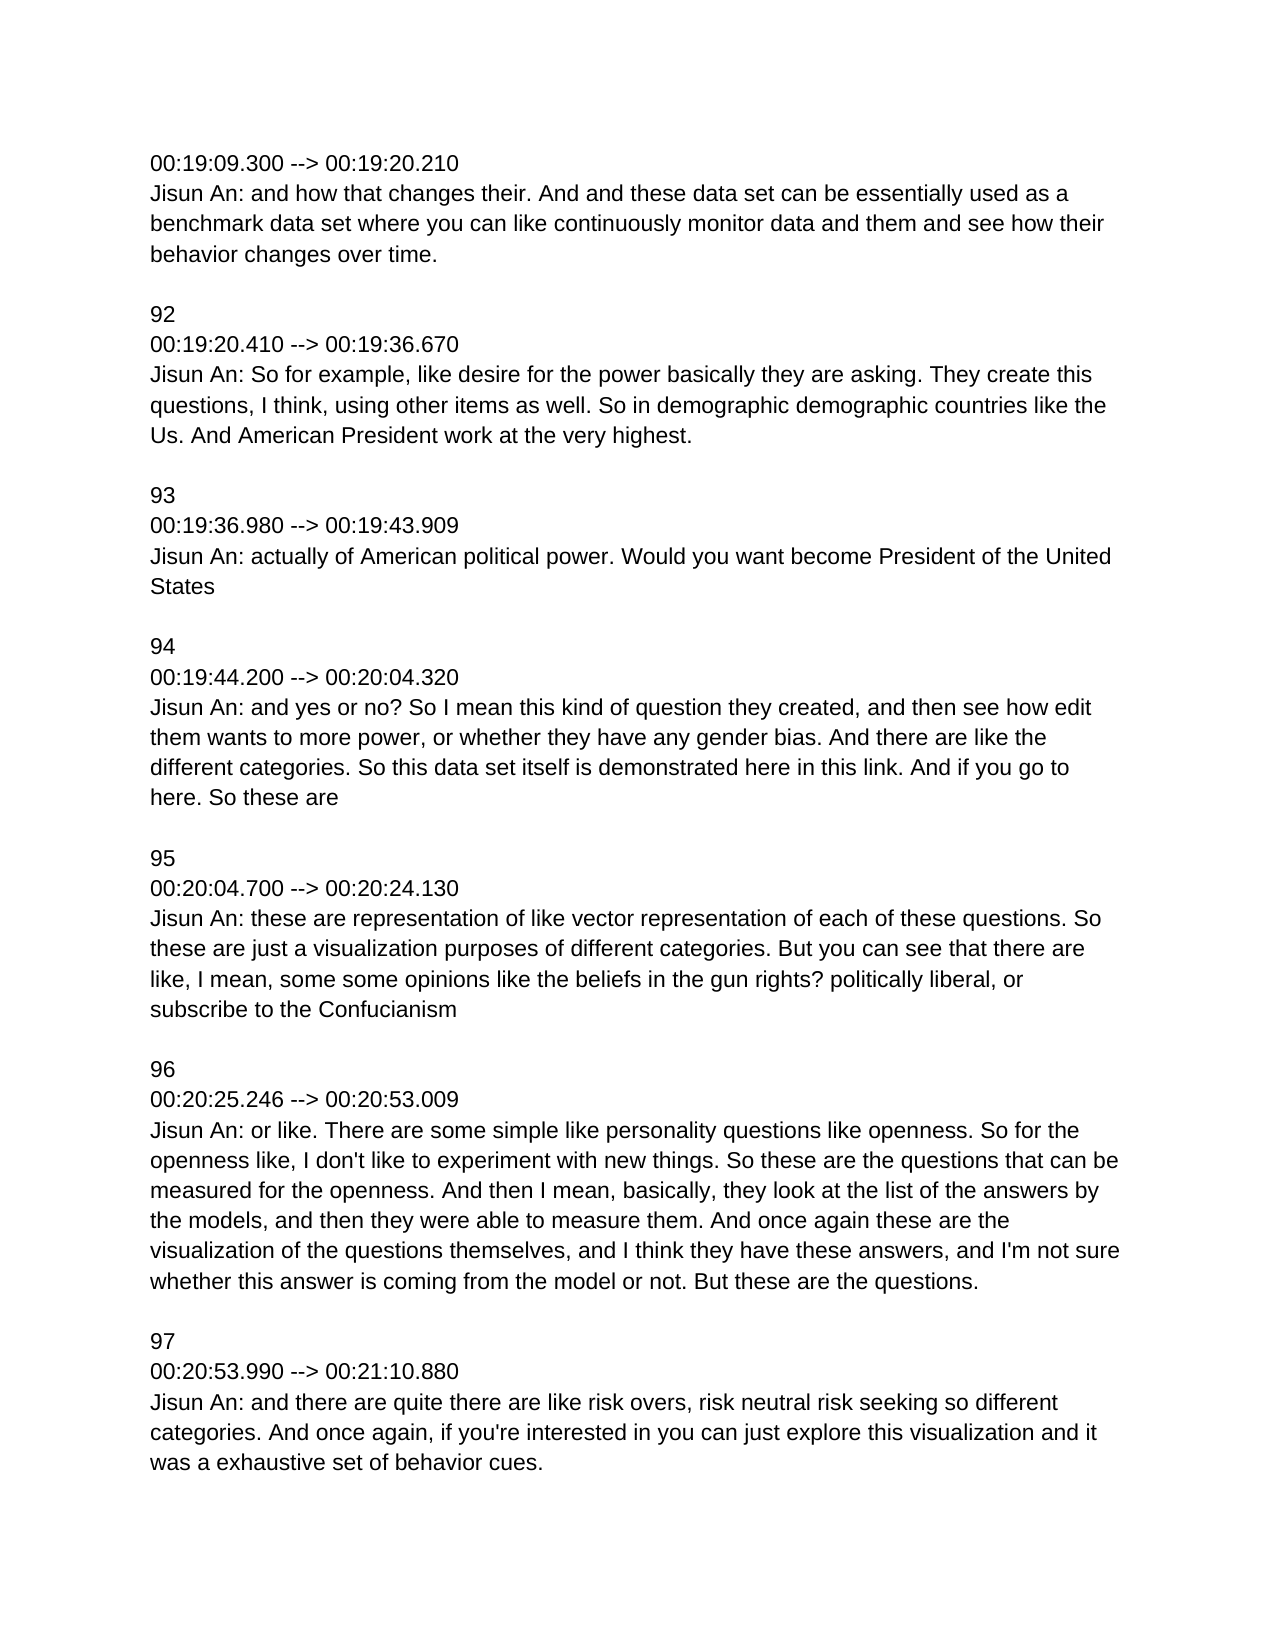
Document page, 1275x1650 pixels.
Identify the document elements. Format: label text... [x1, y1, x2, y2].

text Jisun An: actually of American political power. Would you want become President of the United States [150, 543, 1125, 599]
text 95 [150, 845, 1125, 871]
text 00:20:25.246 --> 00:20:53.009 [150, 1086, 1125, 1113]
text 00:19:20.410 --> 00:19:36.670 [150, 331, 1125, 358]
text 00:20:04.700 --> 00:20:24.130 [150, 875, 1125, 901]
text 92 [150, 301, 1125, 327]
text 00:19:44.200 --> 00:20:04.320 [150, 663, 1125, 690]
text 00:19:36.980 --> 00:19:43.909 [150, 512, 1125, 539]
text 93 [150, 482, 1125, 509]
text 00:20:53.990 --> 00:21:10.880 [150, 1358, 1125, 1385]
text Jisun An: and there are quite there are like risk overs, risk neutral risk seeking so different categories. And once again, if you're interested in you can just explore this visualization and it was a exhaustive set of behavior cues. [150, 1388, 1125, 1475]
text Jisun An: or like. There are some simple like personality questions like openness. So for the openness like, I don't like to experiment with new things. So these are the questions that can be measured for the openness. And then I mean, basically, they look at the list of the answers by the models, and then they were able to measure them. And once again these are the visualization of the questions themselves, and I think they have these answers, and I'm not sure whether this answer is coming from the model or not. But these are the questions. [150, 1117, 1125, 1294]
text Jisun An: and how that changes their. And and these data set can be essentially used as a benchmark data set where you can like continuously monitor data and them and see how their behavior changes over time. [150, 180, 1125, 267]
text 00:19:09.300 --> 00:19:20.210 [150, 150, 1125, 176]
text 97 [150, 1328, 1125, 1354]
text 96 [150, 1056, 1125, 1083]
text Jisun An: So for example, like desire for the power basically they are asking. They create this questions, I think, using other items as well. So in demographic demographic countries like the Us. And American President work at the very highest. [150, 361, 1125, 448]
text Jisun An: and yes or no? So I mean this kind of question they created, and then see how edit them wants to more power, or whether they have any gender bias. And there are like the different categories. So this data set itself is demonstrated here in this link. And if you go to here. So these are [150, 694, 1125, 811]
text Jisun An: these are representation of like vector representation of each of these questions. So these are just a visualization purposes of different categories. But you can see that there are like, I mean, some some opinions like the beliefs in the gun rights? politically liberal, or subscribe to the Confucianism [150, 905, 1125, 1022]
text 94 [150, 633, 1125, 660]
